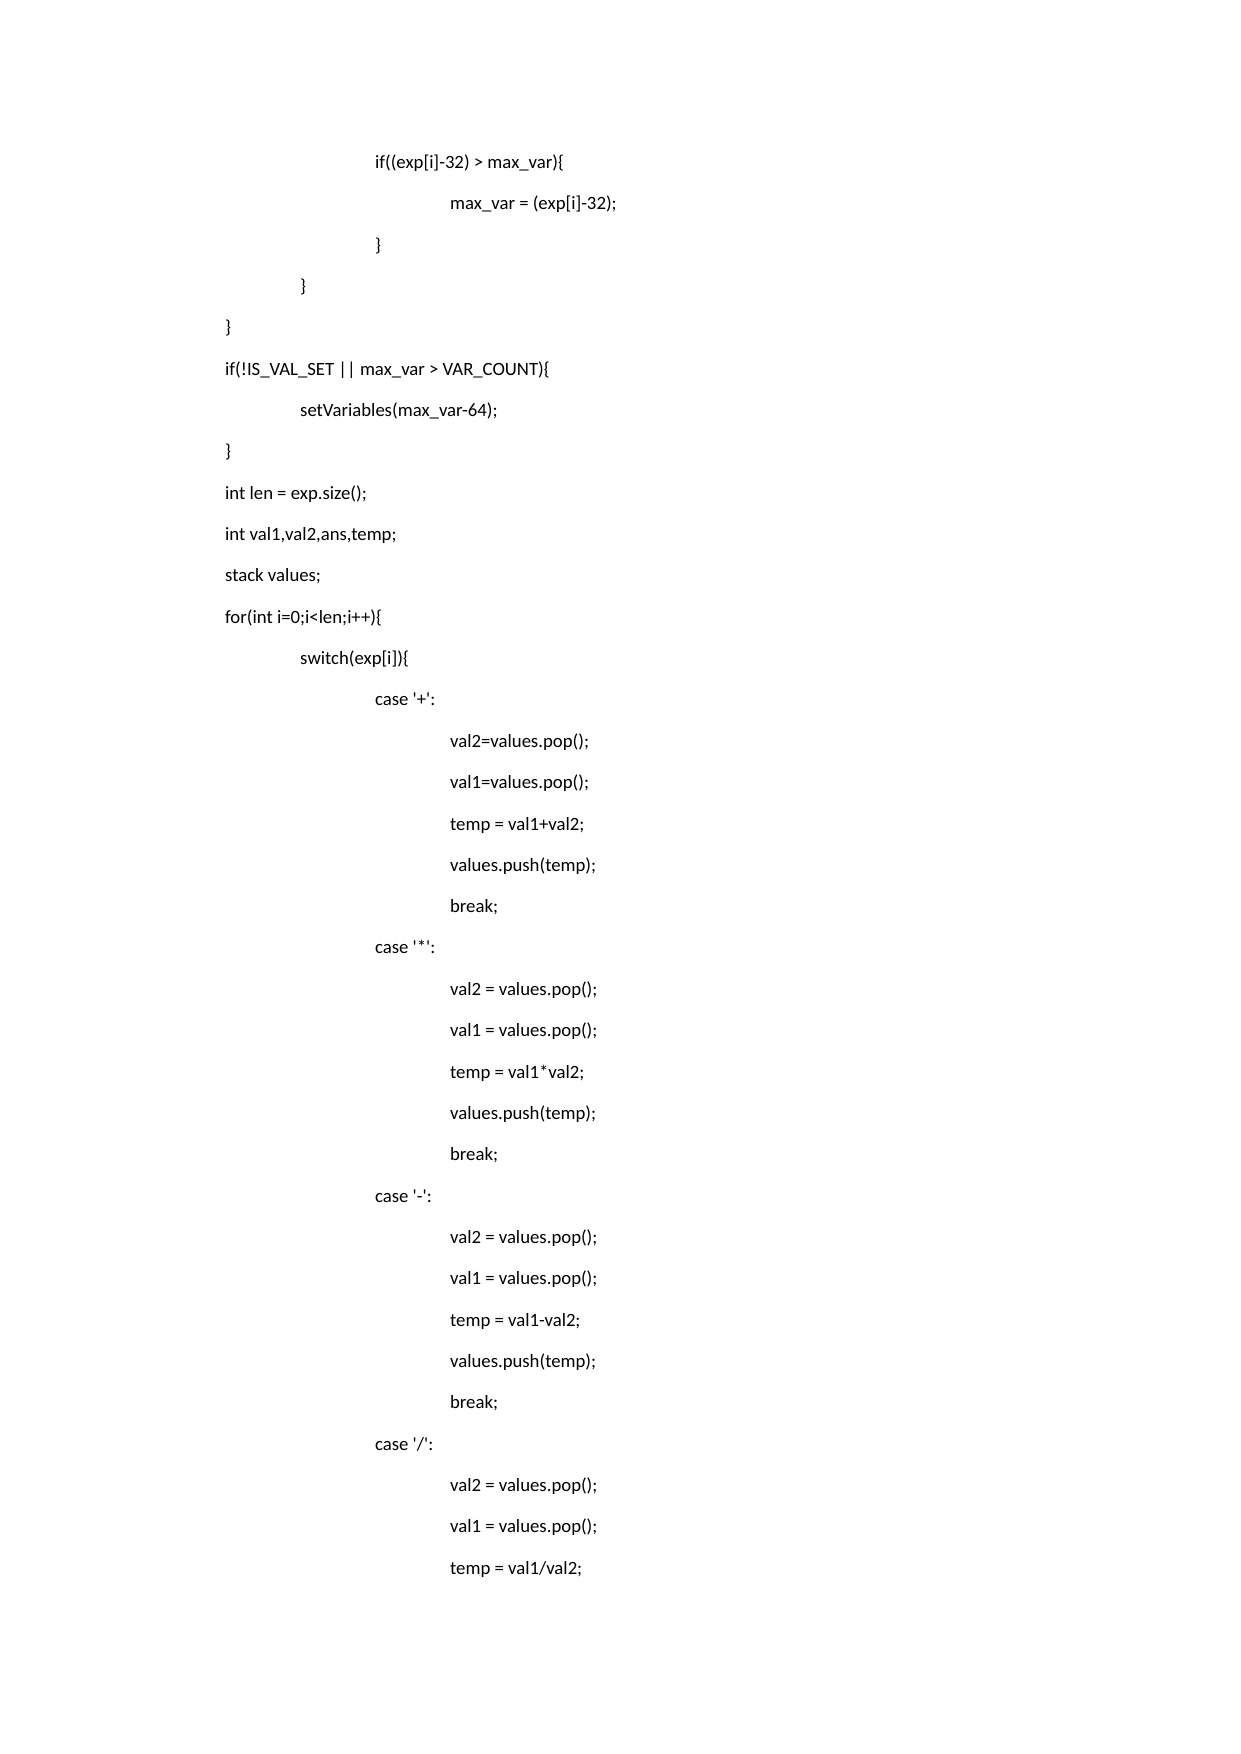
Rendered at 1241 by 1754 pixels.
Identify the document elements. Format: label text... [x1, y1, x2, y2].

text } [150, 439, 1090, 462]
text temp = val1/val2; [150, 1556, 1090, 1579]
text val1 = values.pop(); [150, 1515, 1090, 1538]
text values.push(temp); [150, 1101, 1090, 1124]
text int val1,val2,ans,temp; [150, 522, 1090, 545]
text for(int i=0;i<len;i++){ [150, 605, 1090, 628]
text val2 = values.pop(); [150, 1225, 1090, 1248]
text } [150, 233, 1090, 256]
text val2 = values.pop(); [150, 1473, 1090, 1496]
text temp = val1-val2; [150, 1308, 1090, 1331]
text case '*': [150, 936, 1090, 959]
text setVariables(max_var-64); [150, 398, 1090, 421]
text val2 = values.pop(); [150, 977, 1090, 1000]
text val1=values.pop(); [150, 770, 1090, 793]
text temp = val1+val2; [150, 812, 1090, 834]
text values.push(temp); [150, 1349, 1090, 1372]
text case '-': [150, 1184, 1090, 1207]
text } [150, 274, 1090, 297]
text switch(exp[i]){ [150, 646, 1090, 669]
text values.push(temp); [150, 853, 1090, 876]
text temp = val1*val2; [150, 1060, 1090, 1083]
text int len = exp.size(); [150, 481, 1090, 504]
text if((exp[i]-32) > max_var){ [150, 150, 1090, 173]
text break; [150, 1142, 1090, 1165]
text break; [150, 894, 1090, 917]
text if(!IS_VAL_SET || max_var > VAR_COUNT){ [150, 357, 1090, 380]
text break; [150, 1391, 1090, 1413]
text } [150, 315, 1090, 338]
text stack values; [150, 563, 1090, 586]
text case '/': [150, 1432, 1090, 1455]
text val2=values.pop(); [150, 729, 1090, 752]
text max_var = (exp[i]-32); [150, 191, 1090, 214]
text val1 = values.pop(); [150, 1018, 1090, 1041]
text val1 = values.pop(); [150, 1267, 1090, 1289]
text case '+': [150, 688, 1090, 711]
